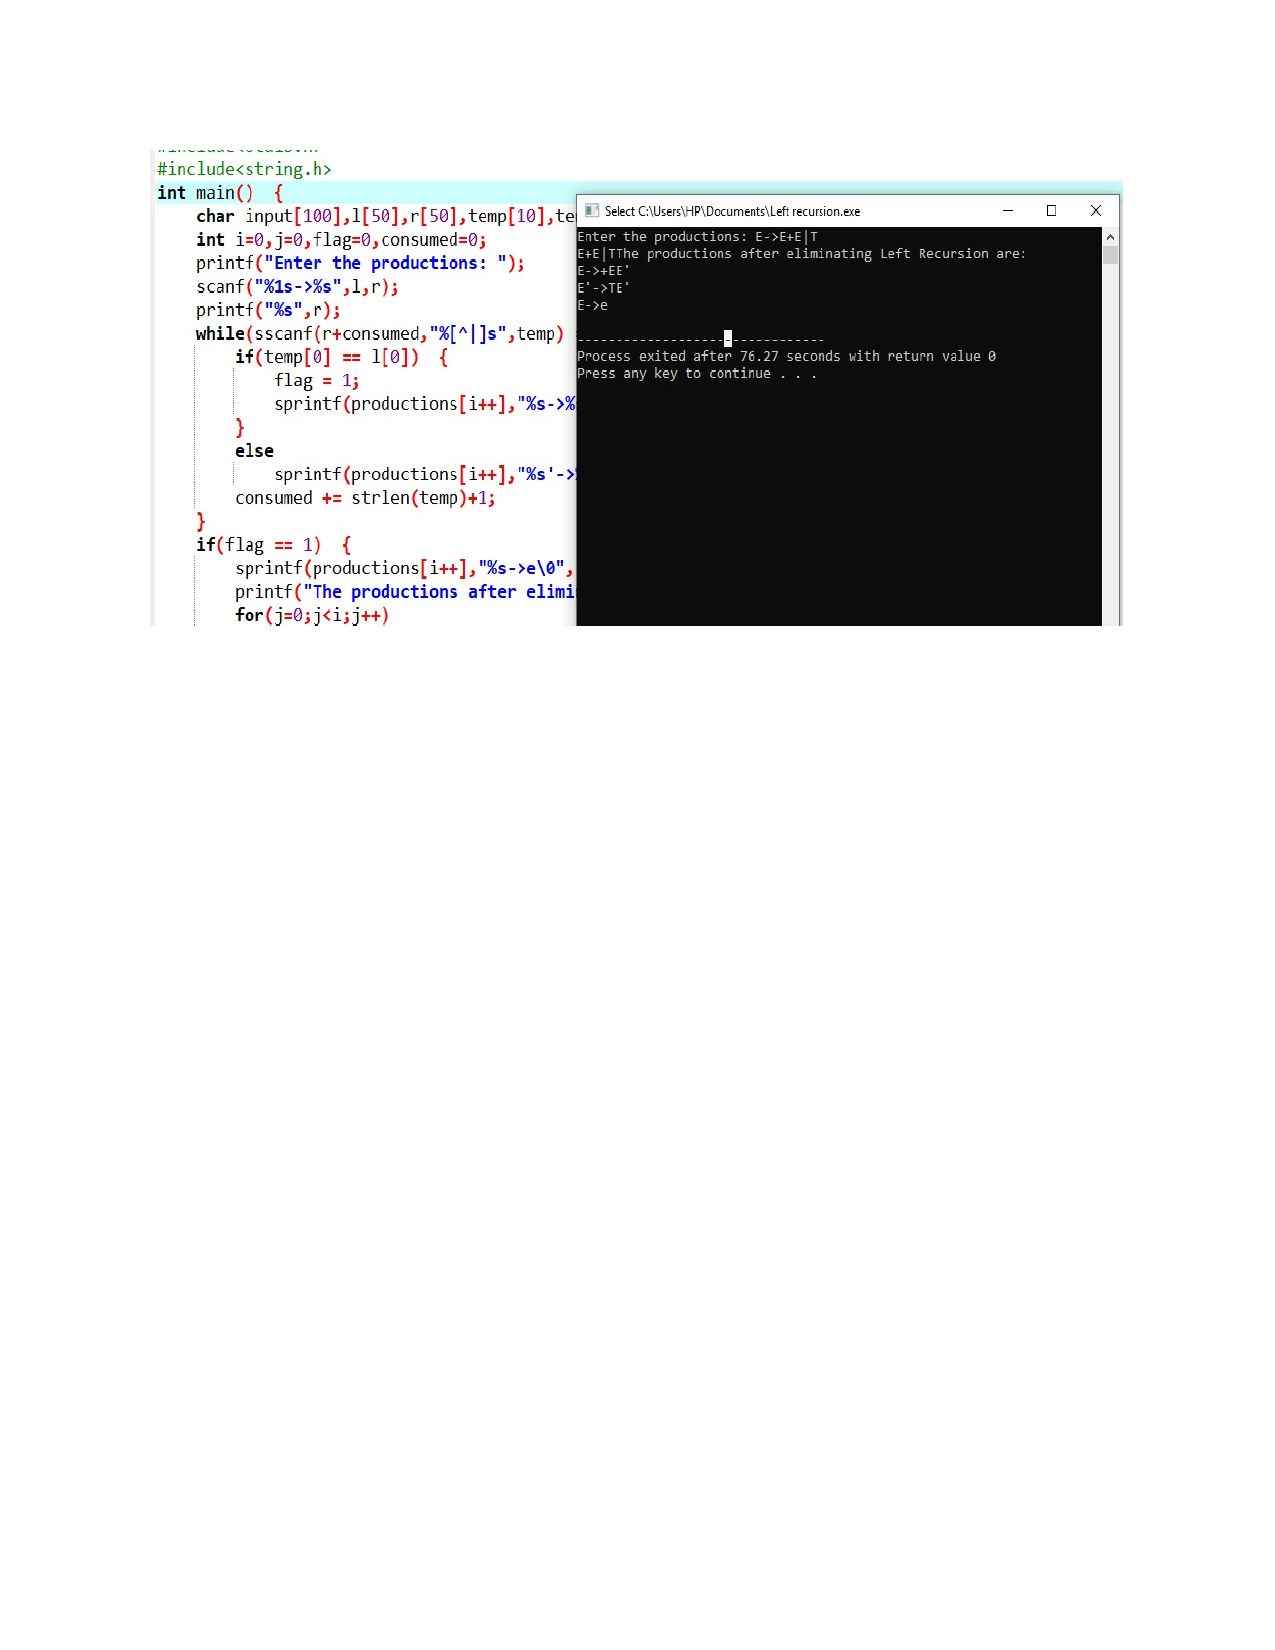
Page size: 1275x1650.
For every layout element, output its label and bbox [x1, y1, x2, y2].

picture [150, 150, 1123, 626]
